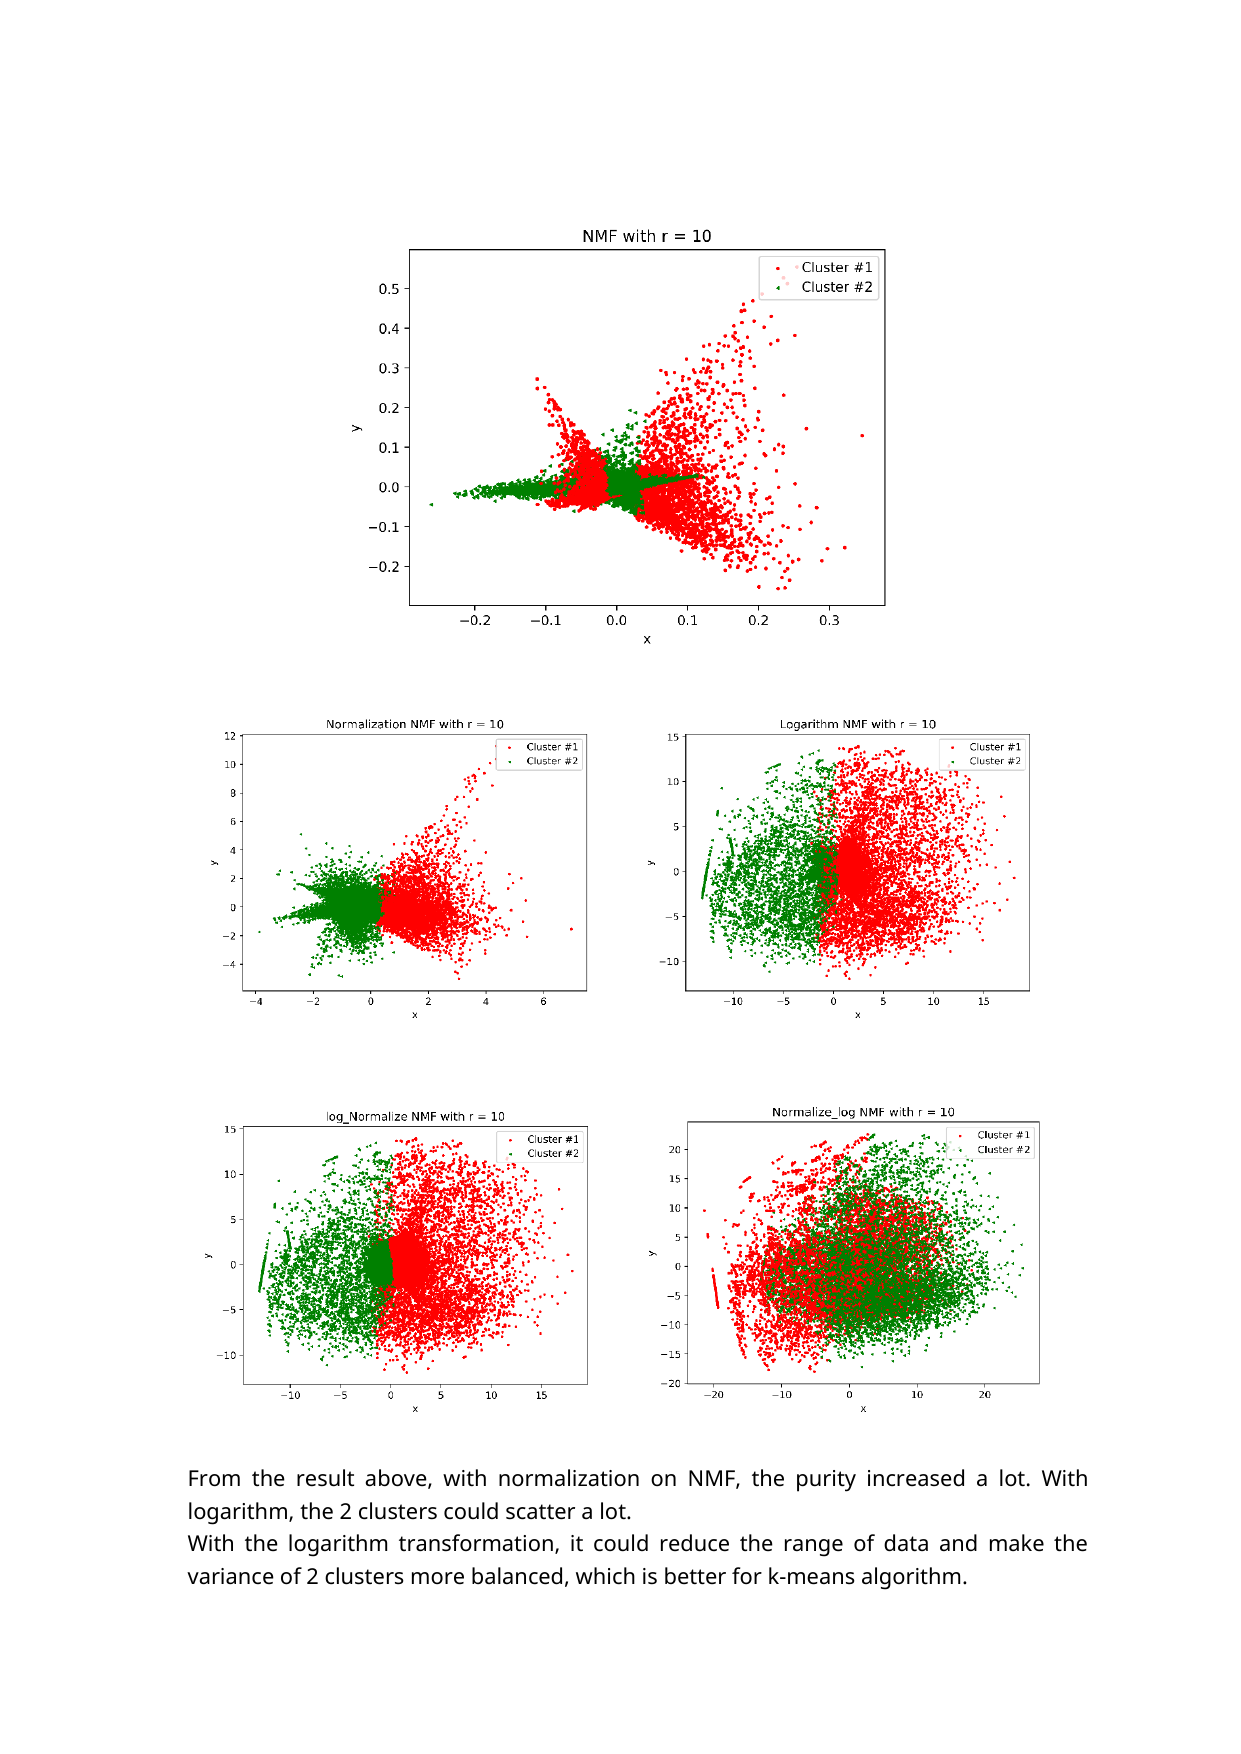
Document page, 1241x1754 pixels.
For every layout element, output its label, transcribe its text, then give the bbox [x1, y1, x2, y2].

list From the result above, with normalization on NMF, the purity increased a lot. With logarithm, the 2 clusters could scatter a lot. [187, 1462, 1090, 1527]
picture [332, 194, 946, 656]
picture [187, 694, 1074, 1027]
list With the logarithm transformation, it could reduce the range of data and make the variance of 2 clusters more balanced, which is better for k-means algorithm. [187, 1527, 1090, 1592]
picture [187, 1081, 1083, 1421]
